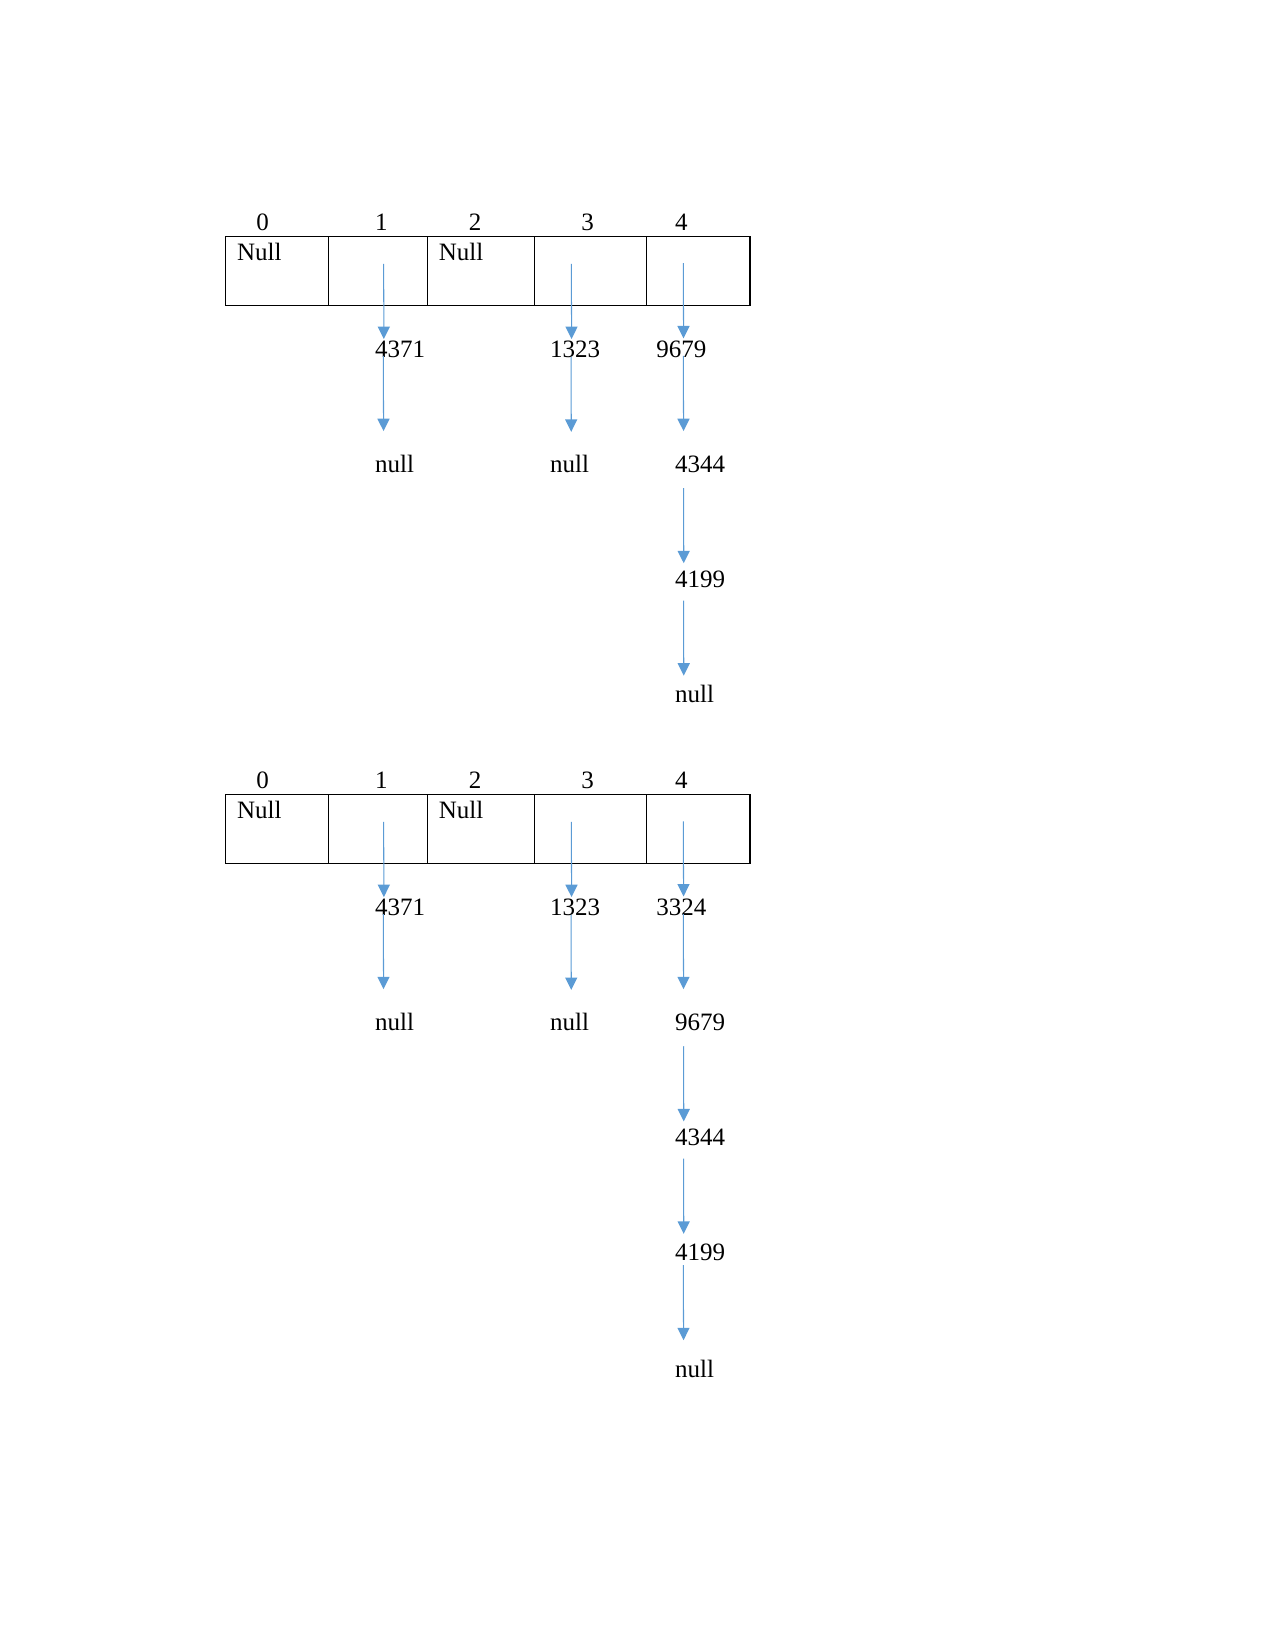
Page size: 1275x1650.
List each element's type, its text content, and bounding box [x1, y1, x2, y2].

text 4199 [600, 1237, 1125, 1266]
text 4344 [225, 1122, 1125, 1151]
table_header Null [226, 237, 328, 304]
table_header [647, 795, 749, 863]
text 4199 [225, 564, 1125, 593]
text null [150, 1354, 1125, 1383]
table_header [535, 795, 646, 863]
text null null 4344 [225, 449, 1125, 478]
text null null 9679 [225, 1007, 1125, 1036]
table_header [329, 795, 427, 863]
text 4371 1323 3324 [225, 892, 1125, 921]
list 0 1 2 3 4 [225, 766, 1125, 794]
table_header [647, 237, 749, 304]
table_header Null [428, 237, 534, 304]
list 0 1 2 3 4 [225, 207, 1125, 236]
table_header [329, 237, 427, 304]
text null [600, 679, 1125, 708]
table_header Null [226, 795, 328, 863]
table_header [535, 237, 646, 304]
text 4371 1323 9679 [225, 334, 1125, 363]
table_header Null [428, 795, 534, 863]
